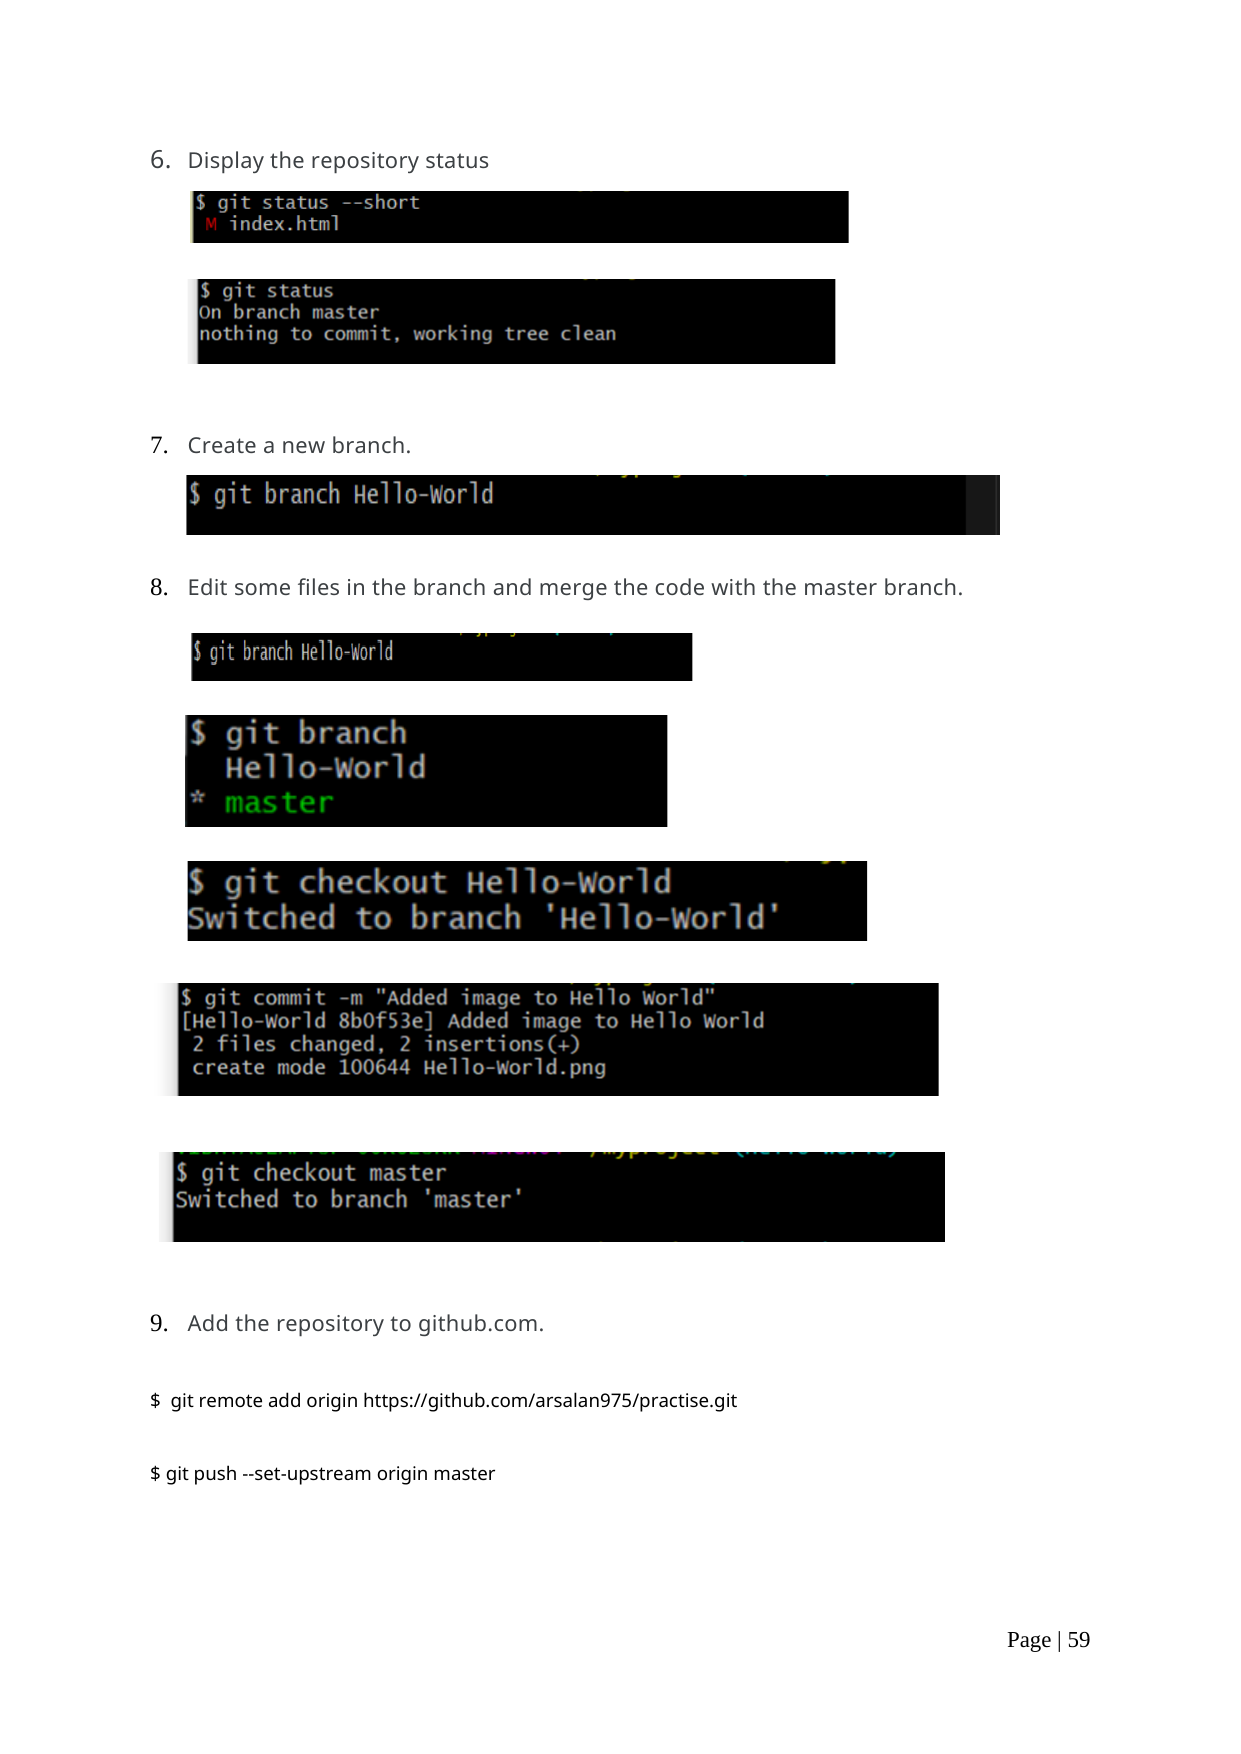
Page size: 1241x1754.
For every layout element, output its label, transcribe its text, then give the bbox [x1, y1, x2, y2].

picture [158, 1152, 945, 1242]
picture [186, 475, 1001, 535]
picture [187, 279, 836, 364]
text $ git push --set-upstream origin master [150, 1460, 1090, 1486]
picture [187, 861, 868, 941]
list Create a new branch. [150, 430, 1090, 460]
picture [190, 191, 849, 243]
picture [153, 983, 939, 1096]
text $ git remote add origin https://github.com/arsalan975/practise.git [150, 1387, 1090, 1412]
list Add the repository to github.com. [150, 1308, 1090, 1338]
list Display the repository status [150, 142, 1090, 176]
picture [185, 715, 668, 827]
picture [191, 633, 693, 681]
list Edit some files in the branch and merge the code with the master branch. [150, 571, 1090, 601]
